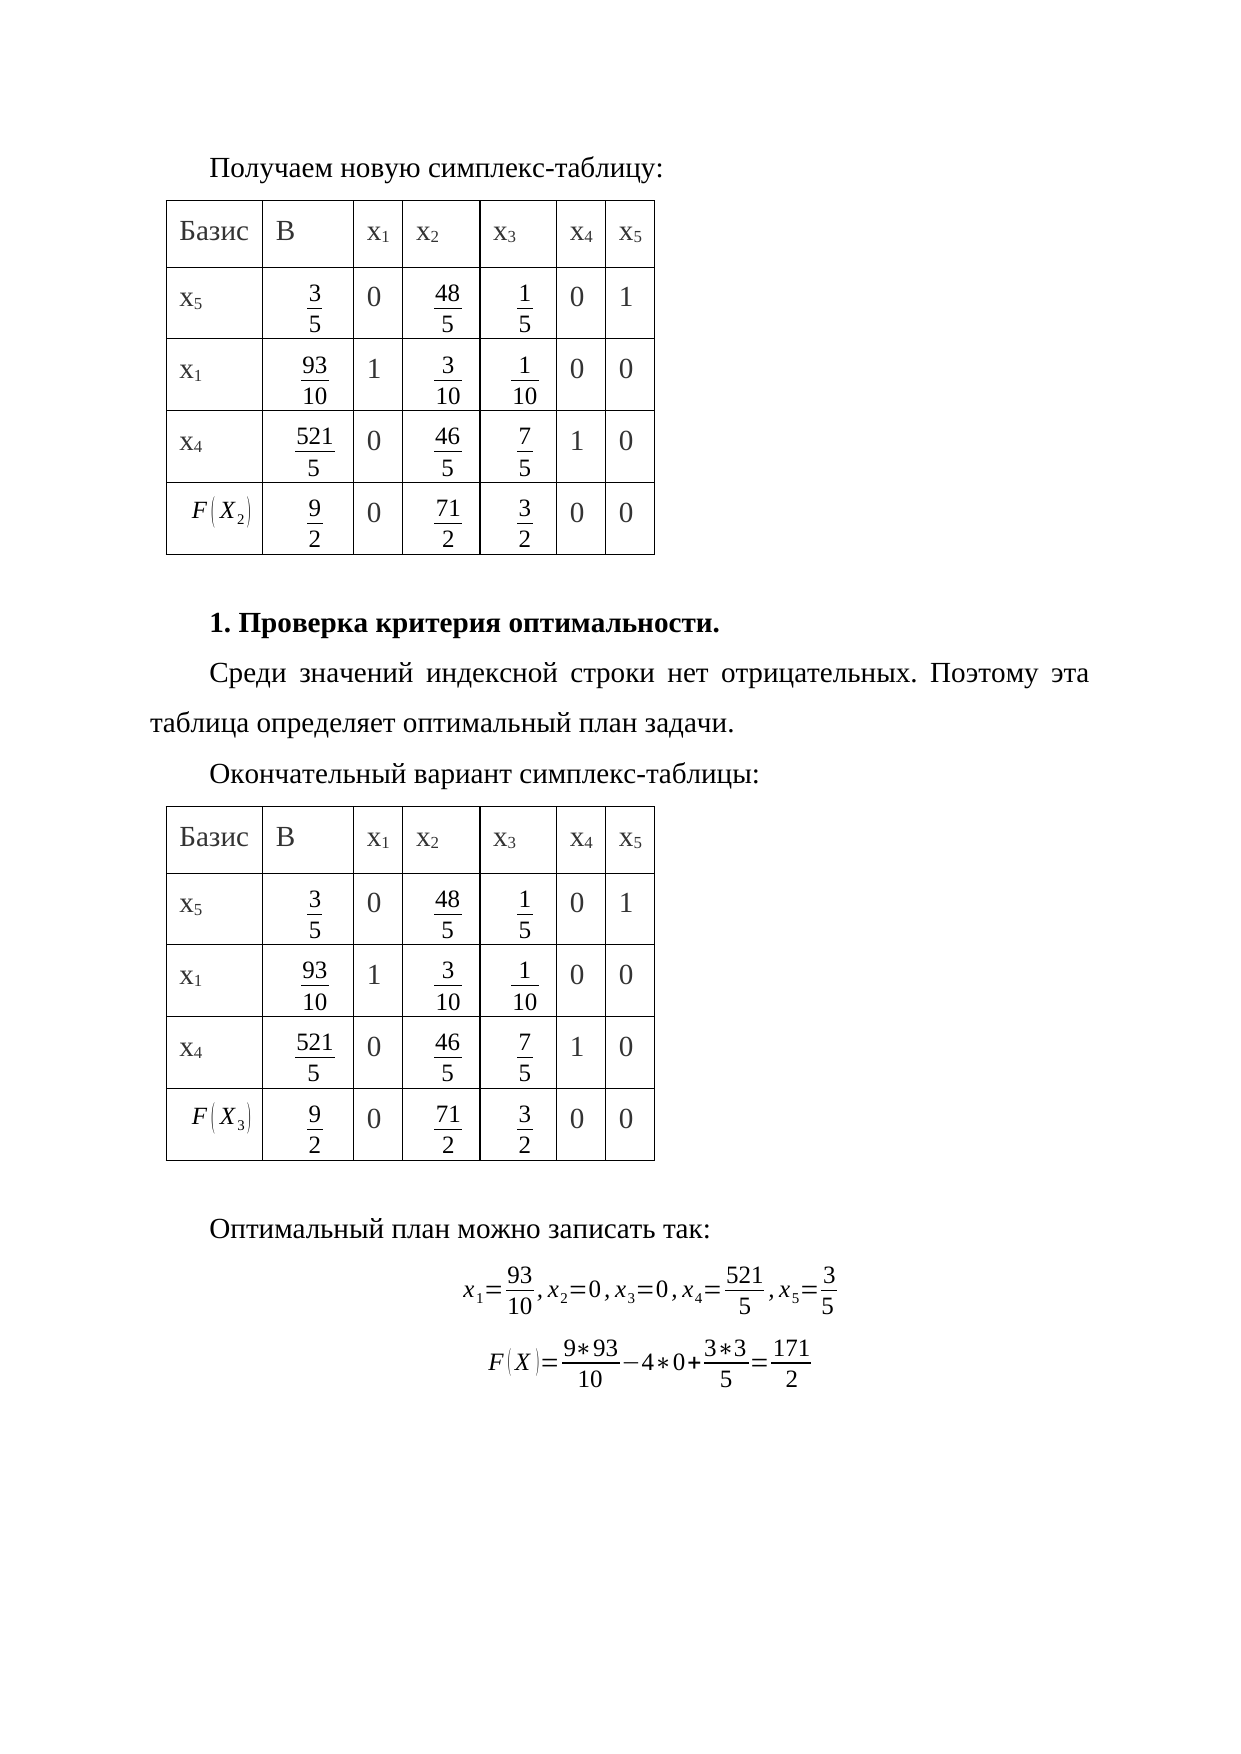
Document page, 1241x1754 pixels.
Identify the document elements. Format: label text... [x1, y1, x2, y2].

table_cell x1 [167, 339, 262, 410]
table_header x4 [557, 807, 605, 873]
table_header x1 [354, 807, 402, 873]
table_cell x1 [167, 945, 262, 1016]
table_cell 0 [354, 1089, 402, 1160]
table_cell [263, 874, 353, 944]
table_cell 1 [354, 945, 402, 1016]
table_cell 0 [606, 339, 654, 410]
table_cell [403, 339, 479, 410]
table_header Базис [167, 201, 262, 267]
table_cell [481, 339, 556, 410]
table_cell 0 [354, 483, 402, 554]
table_cell [167, 483, 262, 554]
table_cell x4 [167, 1017, 262, 1088]
table_cell [403, 945, 479, 1016]
table_cell [481, 268, 556, 338]
table_cell 0 [354, 1017, 402, 1088]
table_cell 0 [557, 945, 605, 1016]
text Среди значений индексной строки нет отрицательных. Поэтому эта таблица определяет оптимальный план задачи. [150, 655, 1090, 739]
text 1. Проверка критерия оптимальности. [150, 605, 1090, 638]
table_cell [263, 1089, 353, 1160]
table_cell 0 [557, 874, 605, 944]
table_cell [263, 411, 353, 482]
table_cell [403, 483, 479, 554]
table_header x4 [557, 201, 605, 267]
table_header B [263, 201, 353, 267]
table_cell 0 [606, 483, 654, 554]
table_cell [263, 483, 353, 554]
table_cell 1 [606, 268, 654, 338]
table_cell 0 [606, 945, 654, 1016]
table_header B [263, 807, 353, 873]
table_cell [481, 945, 556, 1016]
table_header x3 [481, 201, 556, 267]
text Получаем новую симплекс-таблицу: [150, 150, 1090, 183]
table_cell [403, 1017, 479, 1088]
table_cell x4 [167, 411, 262, 482]
table_cell 0 [557, 339, 605, 410]
text Окончательный вариант симплекс-таблицы: [150, 756, 1090, 789]
table_cell x5 [167, 268, 262, 338]
table_cell [481, 483, 556, 554]
table_cell [403, 268, 479, 338]
table_cell [481, 1017, 556, 1088]
table_cell [263, 268, 353, 338]
table_header Базис [167, 807, 262, 873]
table_header x5 [606, 201, 654, 267]
table_header x1 [354, 201, 402, 267]
table_cell x5 [167, 874, 262, 944]
table_cell 0 [606, 411, 654, 482]
table_cell 1 [606, 874, 654, 944]
table_cell 0 [354, 268, 402, 338]
table_cell 1 [557, 411, 605, 482]
text Оптимальный план можно записать так: [150, 1211, 1090, 1244]
table_cell [403, 874, 479, 944]
table_cell 0 [606, 1017, 654, 1088]
table_cell [403, 411, 479, 482]
table_header x2 [403, 807, 479, 873]
table_cell 0 [606, 1089, 654, 1160]
table_cell [263, 1017, 353, 1088]
table_cell 0 [354, 411, 402, 482]
table_cell 0 [557, 1089, 605, 1160]
table_cell [263, 945, 353, 1016]
table_cell [481, 1089, 556, 1160]
table_cell [263, 339, 353, 410]
table_cell 1 [557, 1017, 605, 1088]
table_cell 1 [354, 339, 402, 410]
table_cell [403, 1089, 479, 1160]
table_cell [481, 874, 556, 944]
table_header x3 [481, 807, 556, 873]
table_header x5 [606, 807, 654, 873]
table_cell [167, 1089, 262, 1160]
table_header x2 [403, 201, 479, 267]
table_cell 0 [557, 483, 605, 554]
table_cell 0 [354, 874, 402, 944]
table_cell 0 [557, 268, 605, 338]
table_cell [481, 411, 556, 482]
